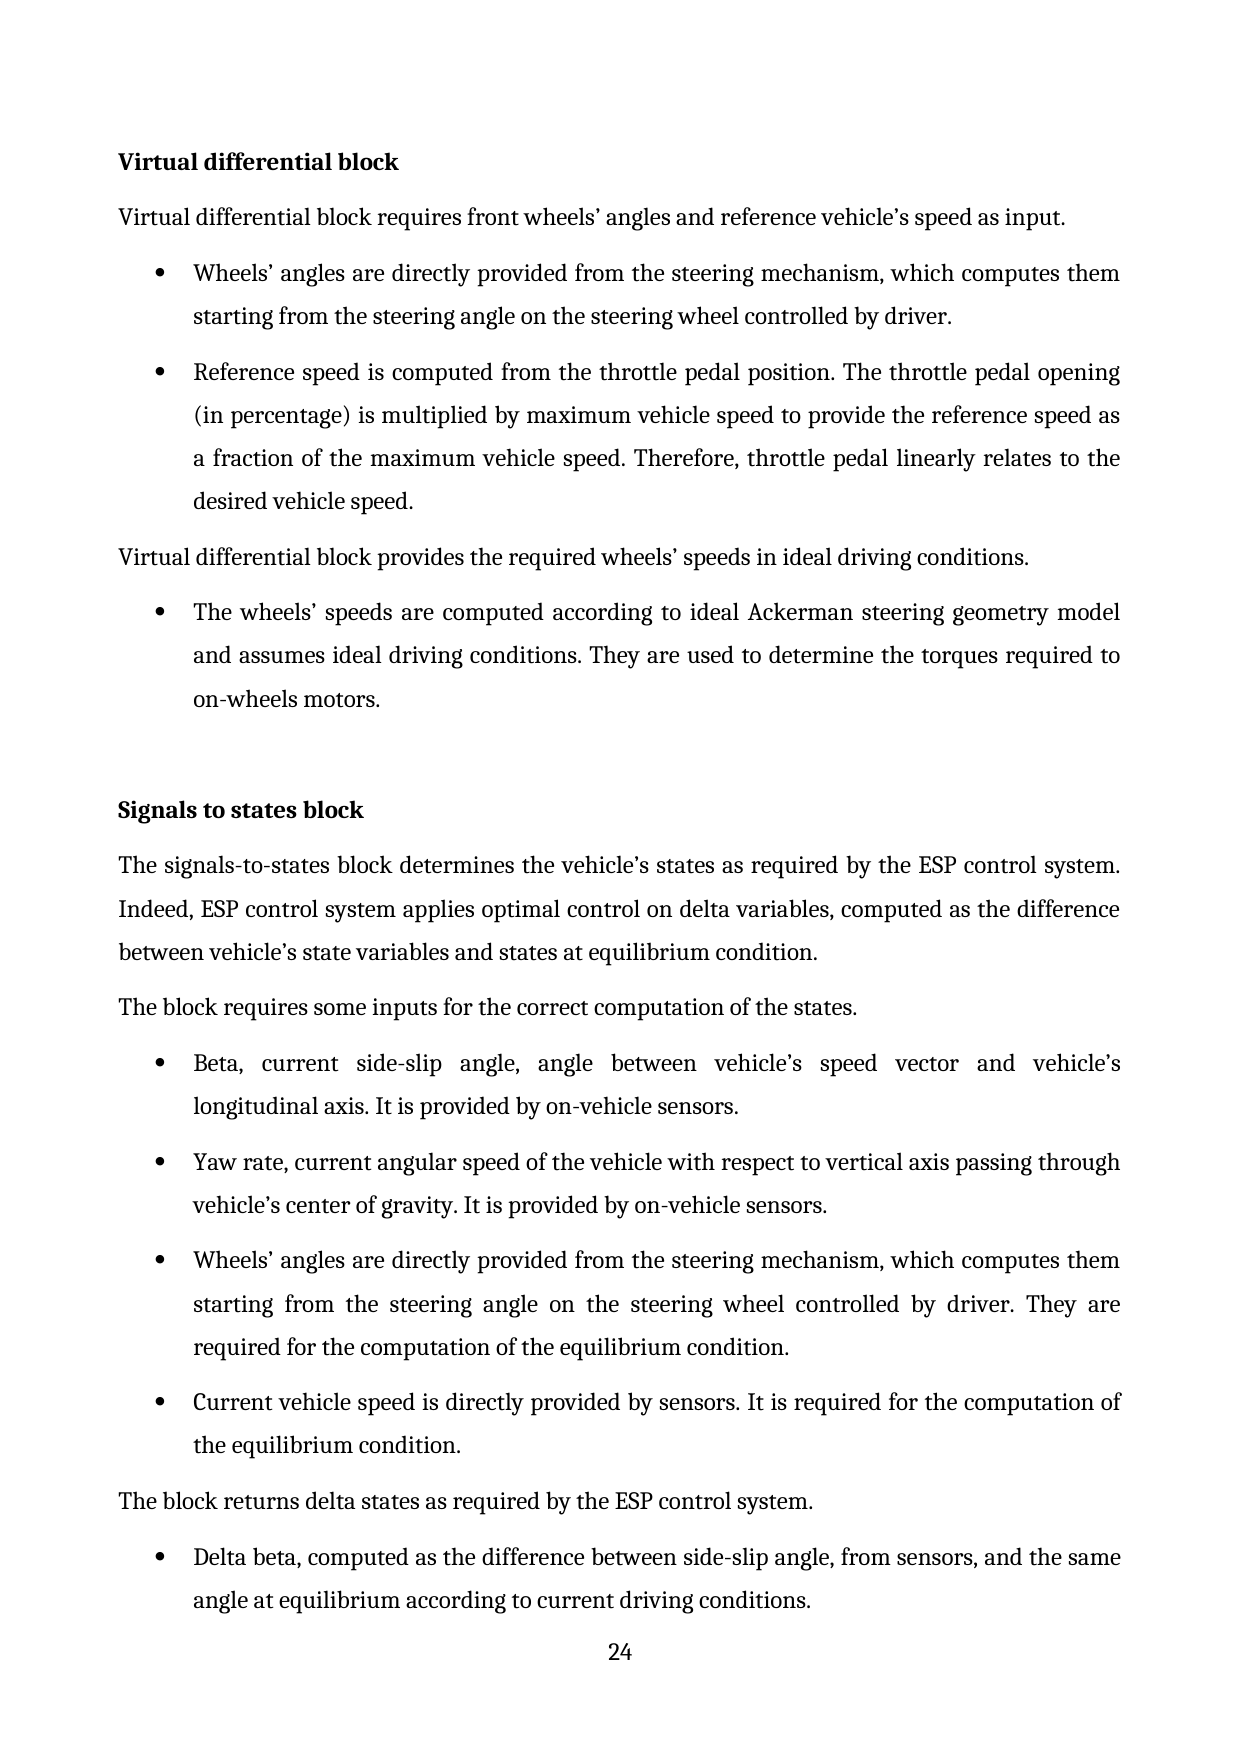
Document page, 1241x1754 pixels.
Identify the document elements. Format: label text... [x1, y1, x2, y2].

list Wheels’ angles are directly provided from the steering mechanism, which computes them starting from the steering angle on the steering wheel controlled by driver. They are required for the computation of the equilibrium condition. [156, 1246, 1122, 1361]
text The block returns delta states as required by the ESP control system. [118, 1487, 1122, 1516]
list Wheels’ angles are directly provided from the steering mechanism, which computes them starting from the steering angle on the steering wheel controlled by driver. [156, 259, 1122, 331]
text Virtual differential block requires front wheels’ angles and reference vehicle’s speed as input. [118, 203, 1122, 232]
text Virtual differential block provides the required wheels’ speeds in ideal driving conditions. [118, 543, 1122, 571]
list The wheels’ speeds are computed according to ideal Ackerman steering geometry model and assumes ideal driving conditions. They are used to determine the torques required to on-wheels motors. [156, 598, 1122, 713]
list Delta beta, computed as the difference between side-slip angle, from sensors, and the same angle at equilibrium according to current driving conditions. [156, 1543, 1122, 1614]
list Reference speed is computed from the throttle pedal position. The throttle pedal opening (in percentage) is multiplied by maximum vehicle speed to provide the reference speed as a fraction of the maximum vehicle speed. Therefore, throttle pedal linearly relates to the desired vehicle speed. [156, 358, 1122, 516]
list Current vehicle speed is directly provided by sensors. It is required for the computation of the equilibrium condition. [156, 1388, 1122, 1460]
text The signals-to-states block determines the vehicle’s states as required by the ESP control system. Indeed, ESP control system applies optimal control on delta variables, computed as the difference between vehicle’s state variables and states at equilibrium condition. [118, 851, 1122, 966]
text Virtual differential block [118, 148, 1122, 176]
list Beta, current side-slip angle, angle between vehicle’s speed vector and vehicle’s longitudinal axis. It is provided by on-vehicle sensors. [156, 1049, 1122, 1121]
text Signals to states block [118, 796, 1122, 824]
list Yaw rate, current angular speed of the vehicle with respect to vertical axis passing through vehicle’s center of gravity. It is provided by on-vehicle sensors. [156, 1148, 1122, 1219]
text The block requires some inputs for the correct computation of the states. [118, 993, 1122, 1022]
